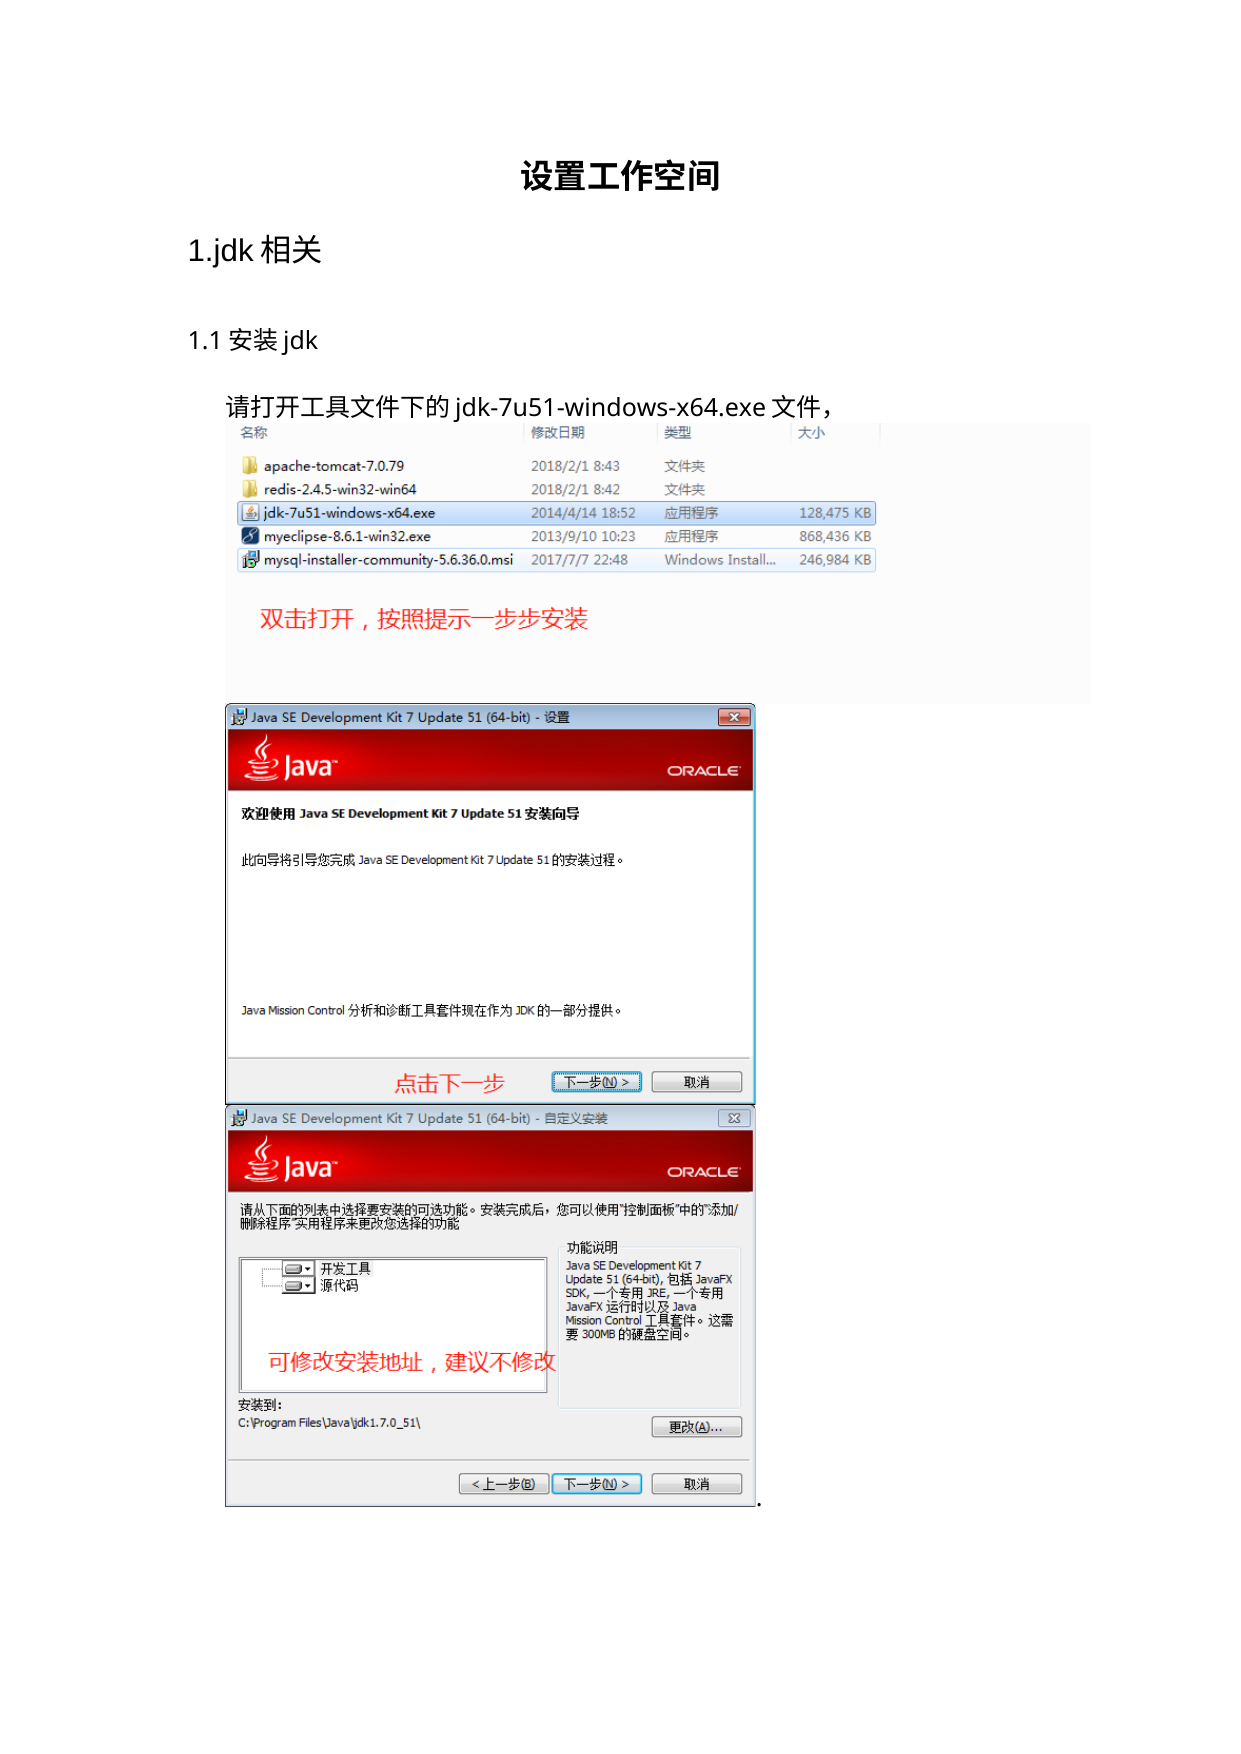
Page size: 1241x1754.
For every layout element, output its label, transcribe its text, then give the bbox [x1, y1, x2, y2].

subtitle 设置工作空间 [187, 150, 1053, 198]
list 请打开工具文件下的jdk-7u51-windows-x64.exe文件，. [225, 387, 1053, 423]
picture [225, 423, 1091, 1507]
subtitle 1.1安装jdk [187, 320, 1053, 356]
subtitle 1.jdk相关 [187, 225, 1053, 271]
list 请打开工具文件下的jdk-7u51-windows-x64.exe文件，. [225, 704, 1053, 1514]
